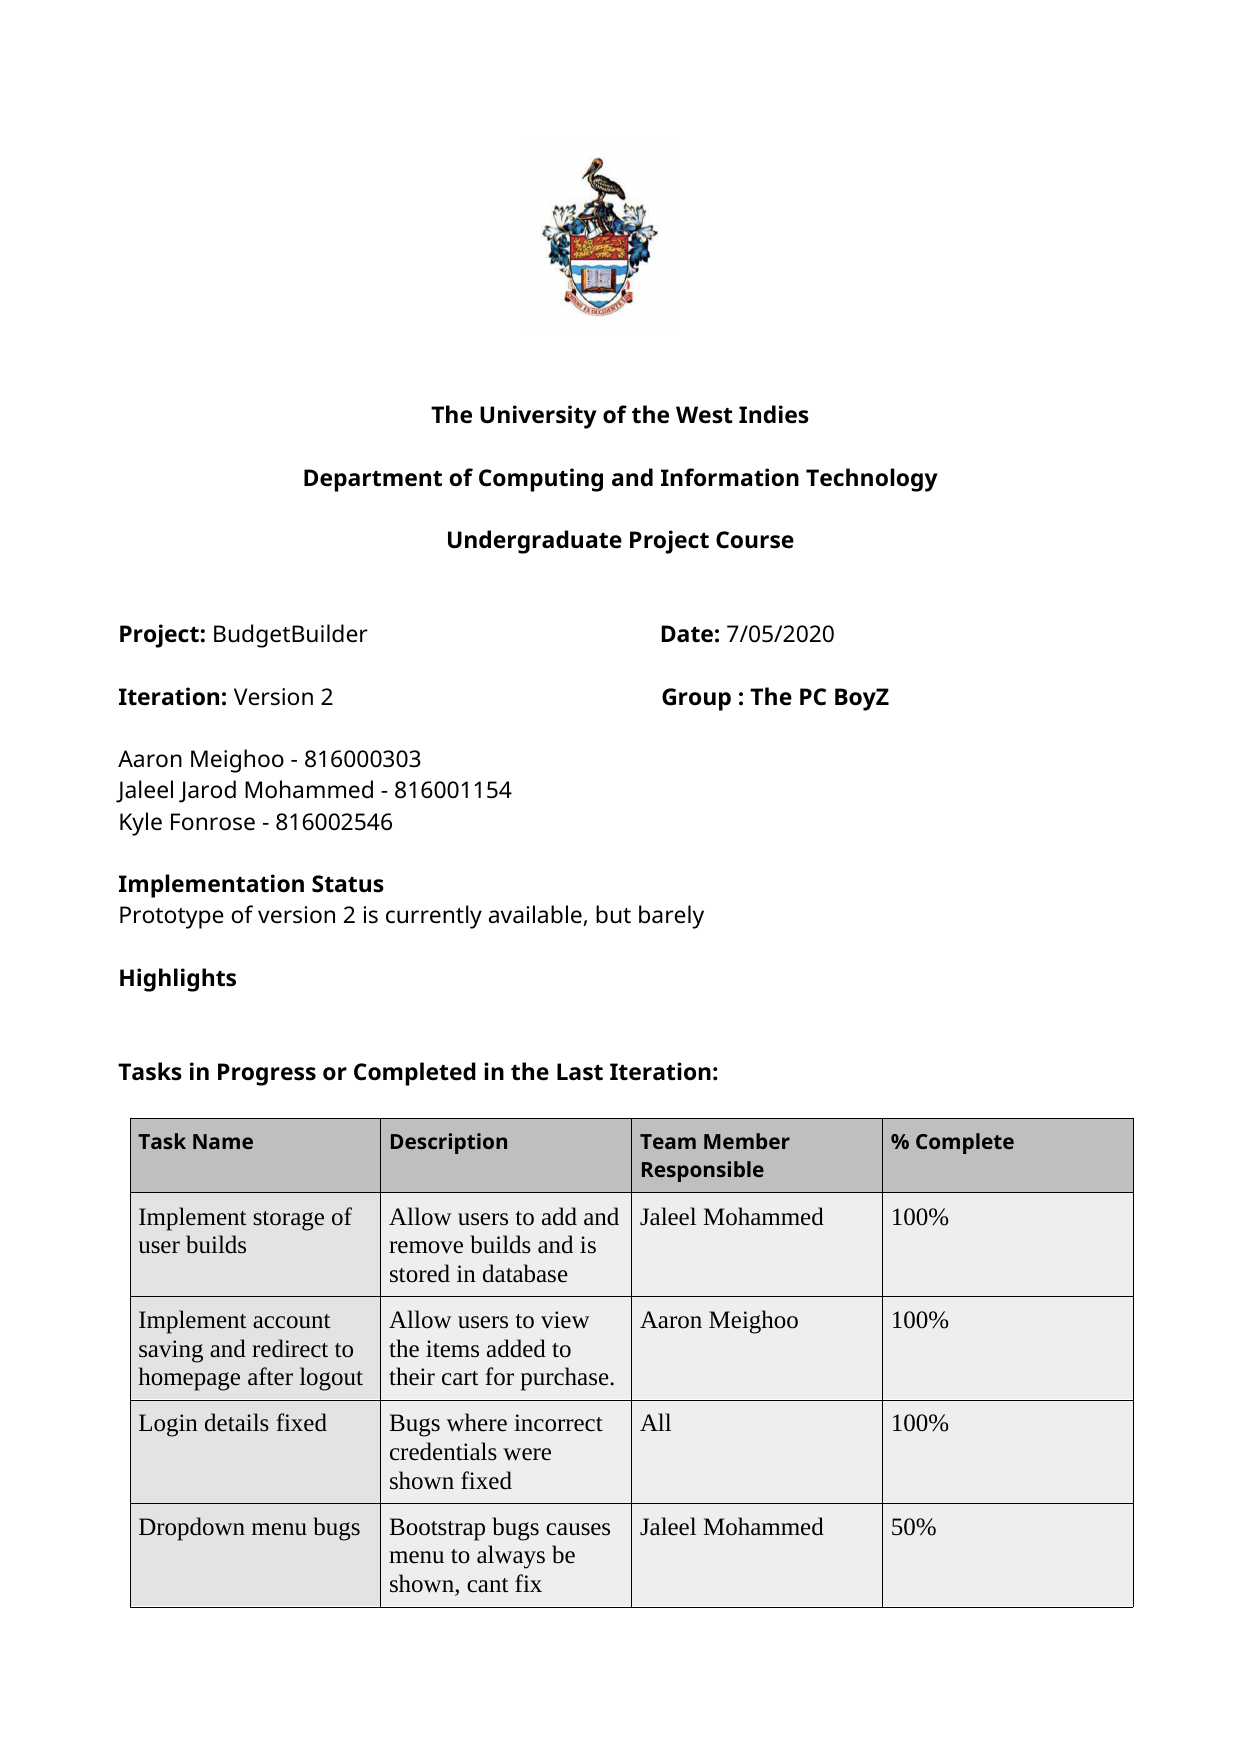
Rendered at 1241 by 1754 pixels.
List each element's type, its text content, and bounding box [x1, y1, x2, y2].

text Implementation Status [118, 868, 1122, 899]
text Iteration: Version 2 Group : The PC BoyZ [118, 681, 1122, 712]
table_cell Jaleel Mohammed [632, 1504, 882, 1606]
table_cell Jaleel Mohammed [632, 1193, 882, 1296]
table_cell Aaron Meighoo [632, 1297, 882, 1399]
table_cell Dropdown menu bugs [131, 1504, 380, 1606]
text Highlights [118, 962, 1122, 993]
table_header % Complete [883, 1119, 1133, 1192]
table_header Task Name [131, 1119, 380, 1192]
table_cell Bugs where incorrect credentials were shown fixed [381, 1401, 631, 1503]
picture [518, 143, 679, 332]
table_cell 100% [883, 1193, 1133, 1296]
table_cell Allow users to add and remove builds and is stored in database [381, 1193, 631, 1296]
text Undergraduate Project Course [118, 524, 1122, 556]
text Department of Computing and Information Technology [118, 462, 1122, 493]
text Kyle Fonrose - 816002546 [118, 806, 1122, 837]
text Jaleel Jarod Mohammed - 816001154 [118, 774, 1122, 806]
text Aaron Meighoo - 816000303 [118, 743, 1122, 774]
text Tasks in Progress or Completed in the Last Iteration: [118, 1056, 1122, 1087]
table_cell Allow users to view the items added to their cart for purchase. [381, 1297, 631, 1399]
text The University of the West Indies [118, 399, 1122, 431]
table_cell Implement storage of user builds [131, 1193, 380, 1296]
table_cell 50% [883, 1504, 1133, 1606]
table_cell Login details fixed [131, 1401, 380, 1503]
table_cell All [632, 1401, 882, 1503]
table_cell Bootstrap bugs causes menu to always be shown, cant fix [381, 1504, 631, 1606]
text Prototype of version 2 is currently available, but barely [118, 899, 1122, 931]
table_cell 100% [883, 1297, 1133, 1399]
table_header Team Member Responsible [632, 1119, 882, 1192]
text Project: BudgetBuilder Date: 7/05/2020 [118, 618, 1122, 649]
table_cell Implement account saving and redirect to homepage after logout [131, 1297, 380, 1399]
table_cell 100% [883, 1401, 1133, 1503]
table_header Description [381, 1119, 631, 1192]
